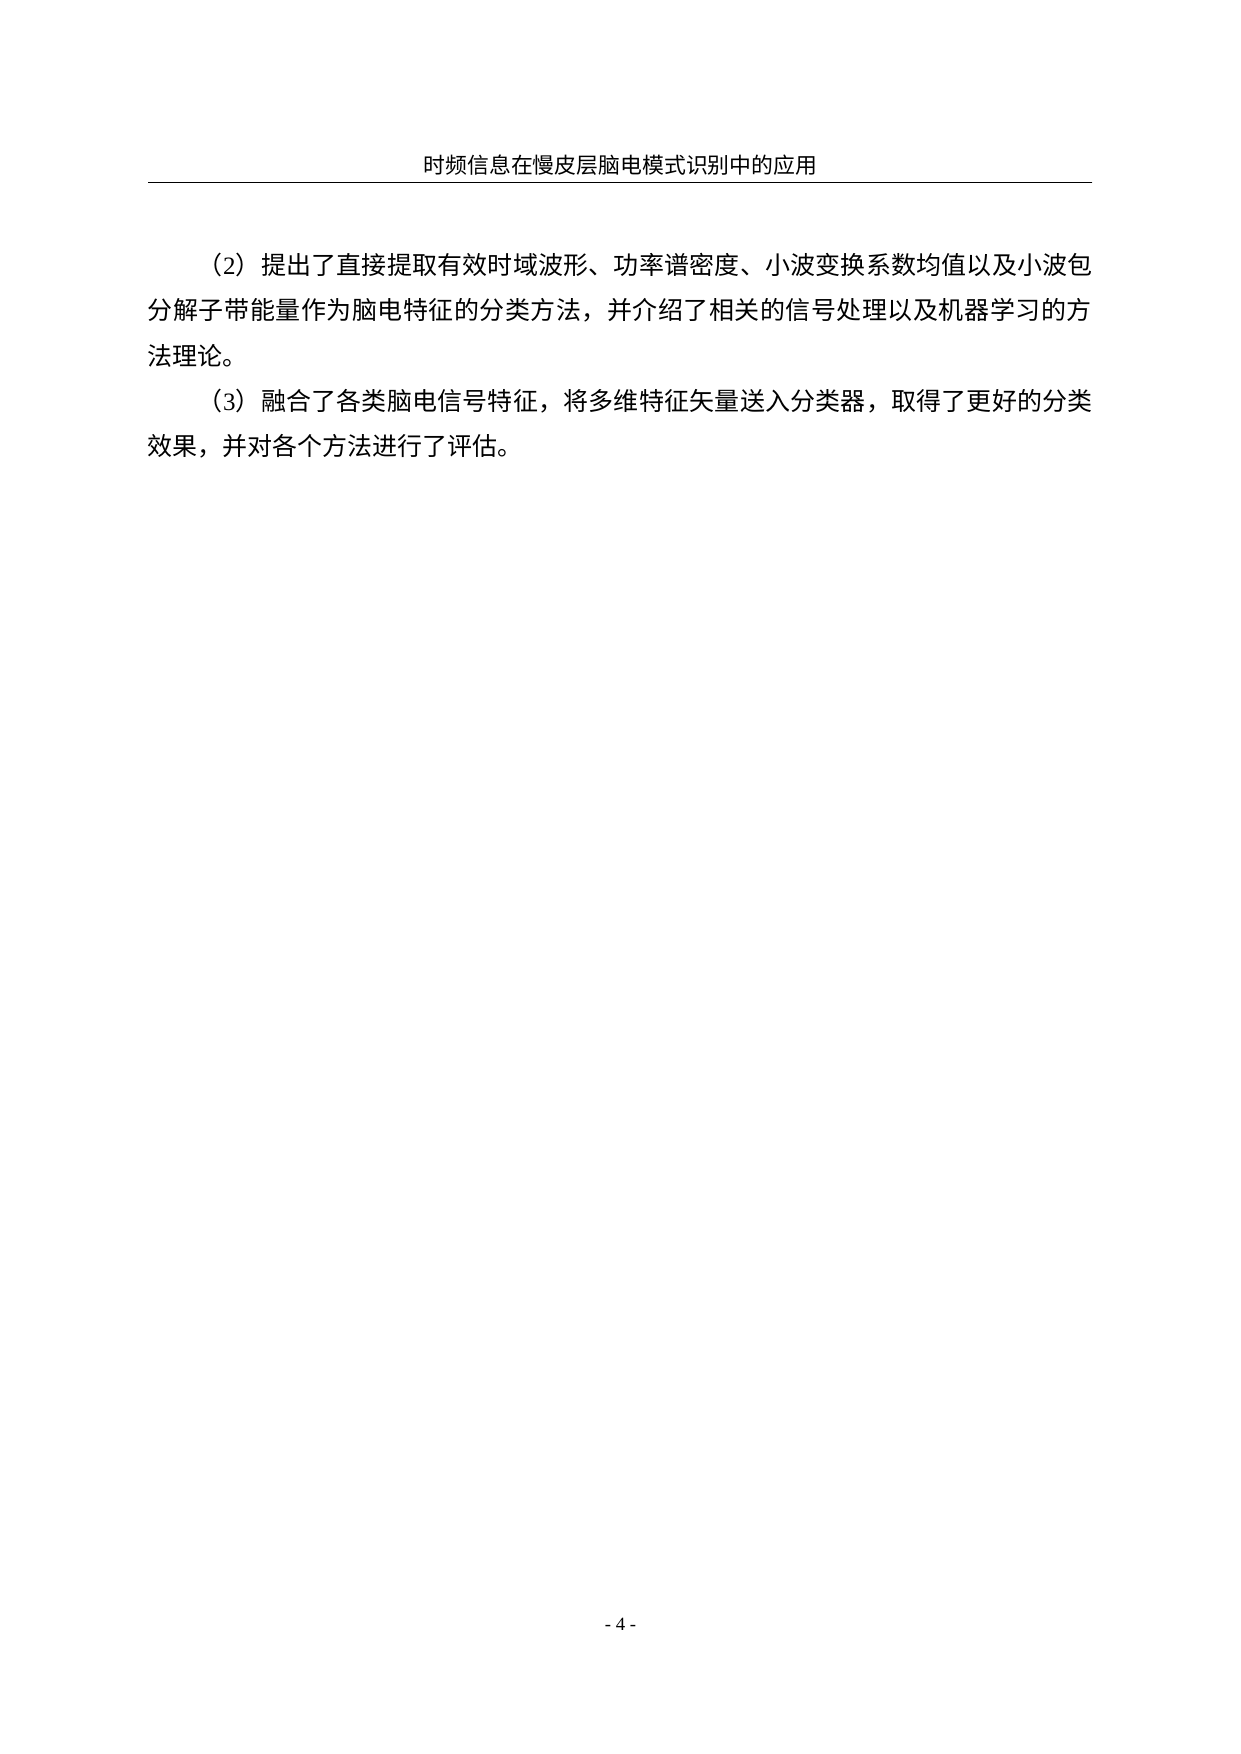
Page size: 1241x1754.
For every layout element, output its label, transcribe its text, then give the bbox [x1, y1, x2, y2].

text （2）提出了直接提取有效时域波形、功率谱密度、小波变换系数均值以及小波包分解子带能量作为脑电特征的分类方法，并介绍了相关的信号处理以及机器学习的方法理论。 [148, 246, 1092, 372]
text （3）融合了各类脑电信号特征，将多维特征矢量送入分类器，取得了更好的分类效果，并对各个方法进行了评估。 [148, 381, 1092, 463]
